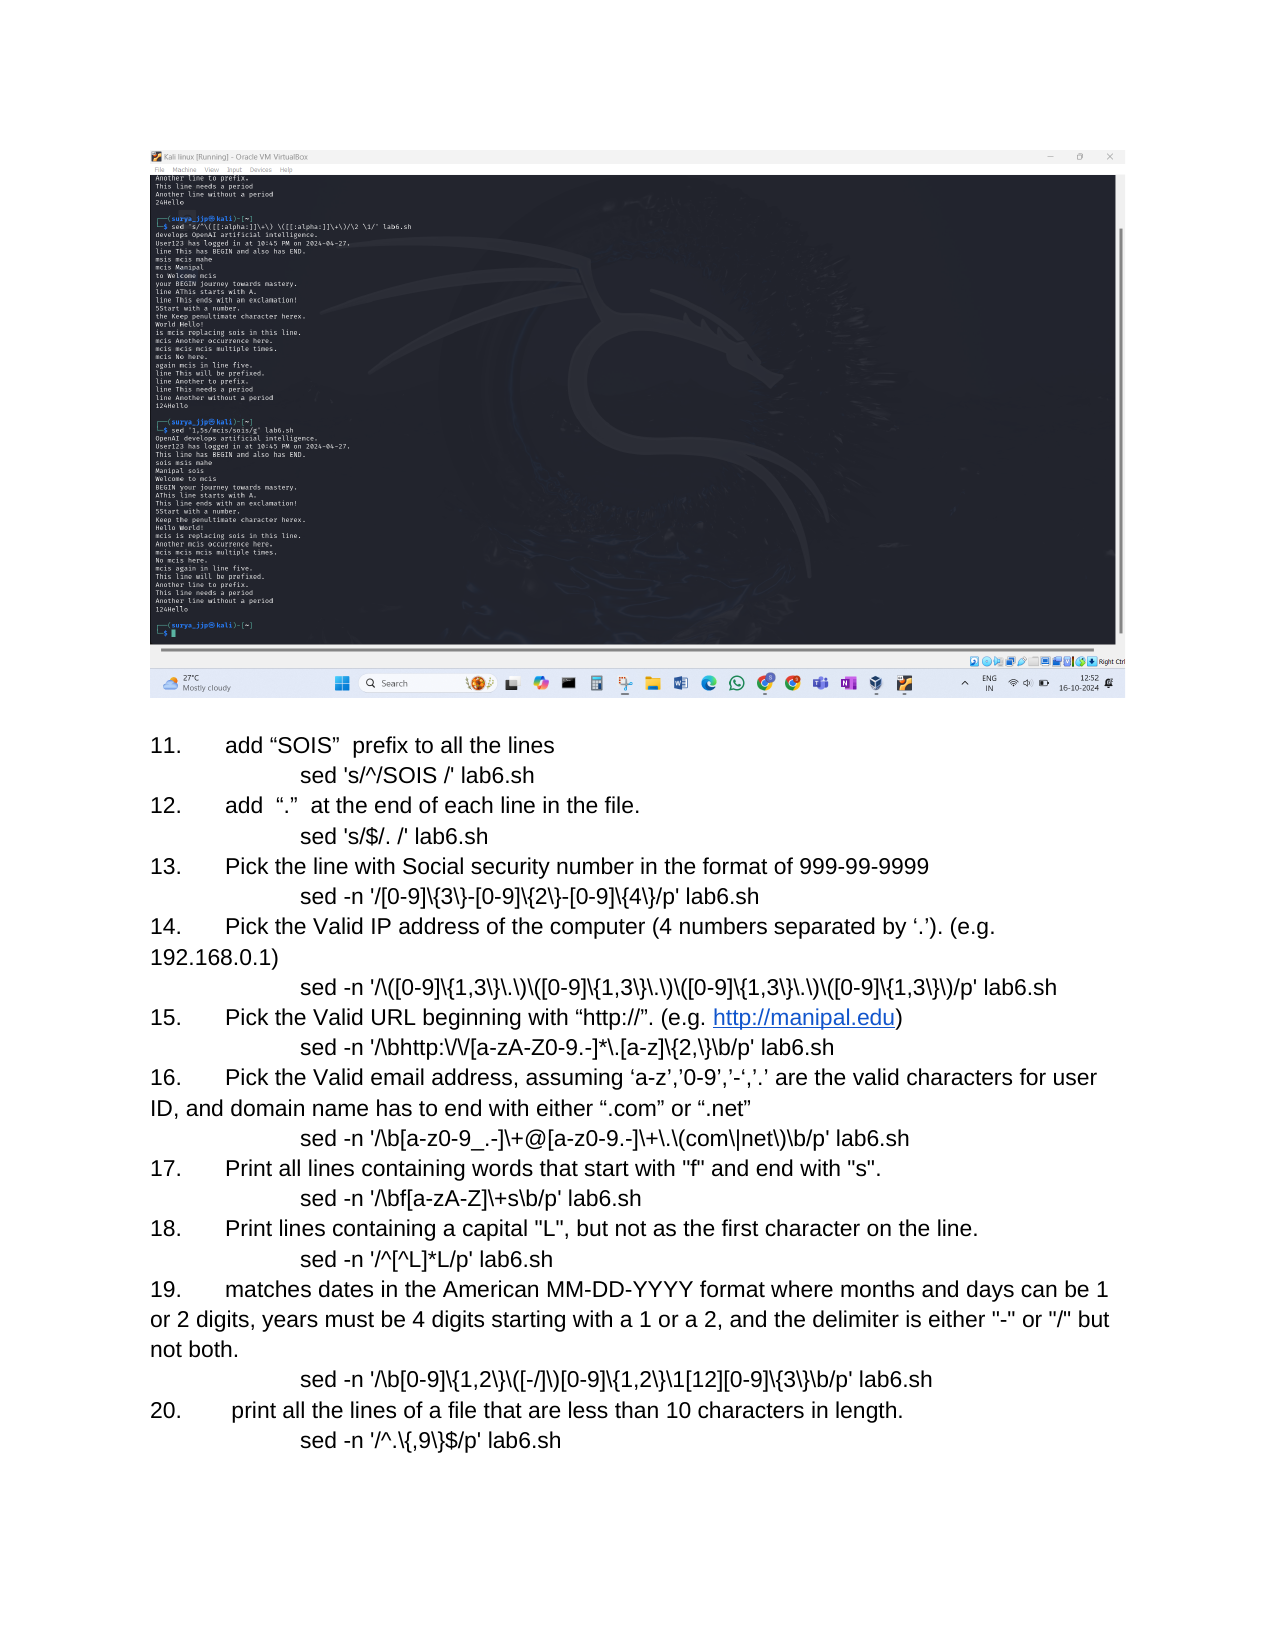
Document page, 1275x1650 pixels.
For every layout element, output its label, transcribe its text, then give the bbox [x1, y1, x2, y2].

text sed -n '/\bf[a-zA-Z]\+s\b/p' lab6.sh [150, 1185, 1125, 1211]
picture [150, 150, 1125, 698]
text 16. Pick the Valid email address, assuming ‘a-z’,’0-9’,’-‘,’.’ are the valid characters for user ID, and domain name has to end with either “.com” or “.net” [150, 1064, 1125, 1121]
text 13. Pick the line with Social security number in the format of 999-99-9999 [150, 853, 1125, 879]
text sed -n '/\b[0-9]\{1,2\}\([-/]\)[0-9]\{1,2\}\1[12][0-9]\{3\}\b/p' lab6.sh [150, 1366, 1125, 1393]
text sed -n '/^[^L]*L/p' lab6.sh [150, 1246, 1125, 1272]
text sed -n '/\([0-9]\{1,3\}\.\)\([0-9]\{1,3\}\.\)\([0-9]\{1,3\}\.\)\([0-9]\{1,3\}\)/p' lab6.sh [150, 974, 1125, 1000]
text 14. Pick the Valid IP address of the computer (4 numbers separated by ‘.’). (e.g. 192.168.0.1) [150, 913, 1125, 970]
text 17. Print all lines containing words that start with "f" and end with "s". [150, 1155, 1125, 1181]
text sed -n '/[0-9]\{3\}-[0-9]\{2\}-[0-9]\{4\}/p' lab6.sh [150, 883, 1125, 909]
text sed 's/^/SOIS /' lab6.sh [150, 762, 1125, 788]
text 20. print all the lines of a file that are less than 10 characters in length. [150, 1397, 1125, 1423]
text sed -n '/^.\{,9\}$/p' lab6.sh [150, 1427, 1125, 1453]
text 12. add “.” at the end of each line in the file. [150, 792, 1125, 819]
text 11. add “SOIS” prefix to all the lines [150, 732, 1125, 758]
text 18. Print lines containing a capital "L", but not as the first character on the line. [150, 1215, 1125, 1242]
text sed -n '/\b[a-z0-9_.-]\+@[a-z0-9.-]\+\.\(com\|net\)\b/p' lab6.sh [150, 1125, 1125, 1151]
text sed 's/$/. /' lab6.sh [150, 823, 1125, 849]
text 15. Pick the Valid URL beginning with “http://”. (e.g. http://manipal.edu) [150, 1004, 1125, 1030]
text 19. matches dates in the American MM-DD-YYYY format where months and days can be 1 or 2 digits, years must be 4 digits starting with a 1 or a 2, and the delimiter is either "-" or "/" but not both. [150, 1276, 1125, 1362]
text sed -n '/\bhttp:\/\/[a-zA-Z0-9.-]*\.[a-z]\{2,\}\b/p' lab6.sh [150, 1034, 1125, 1060]
